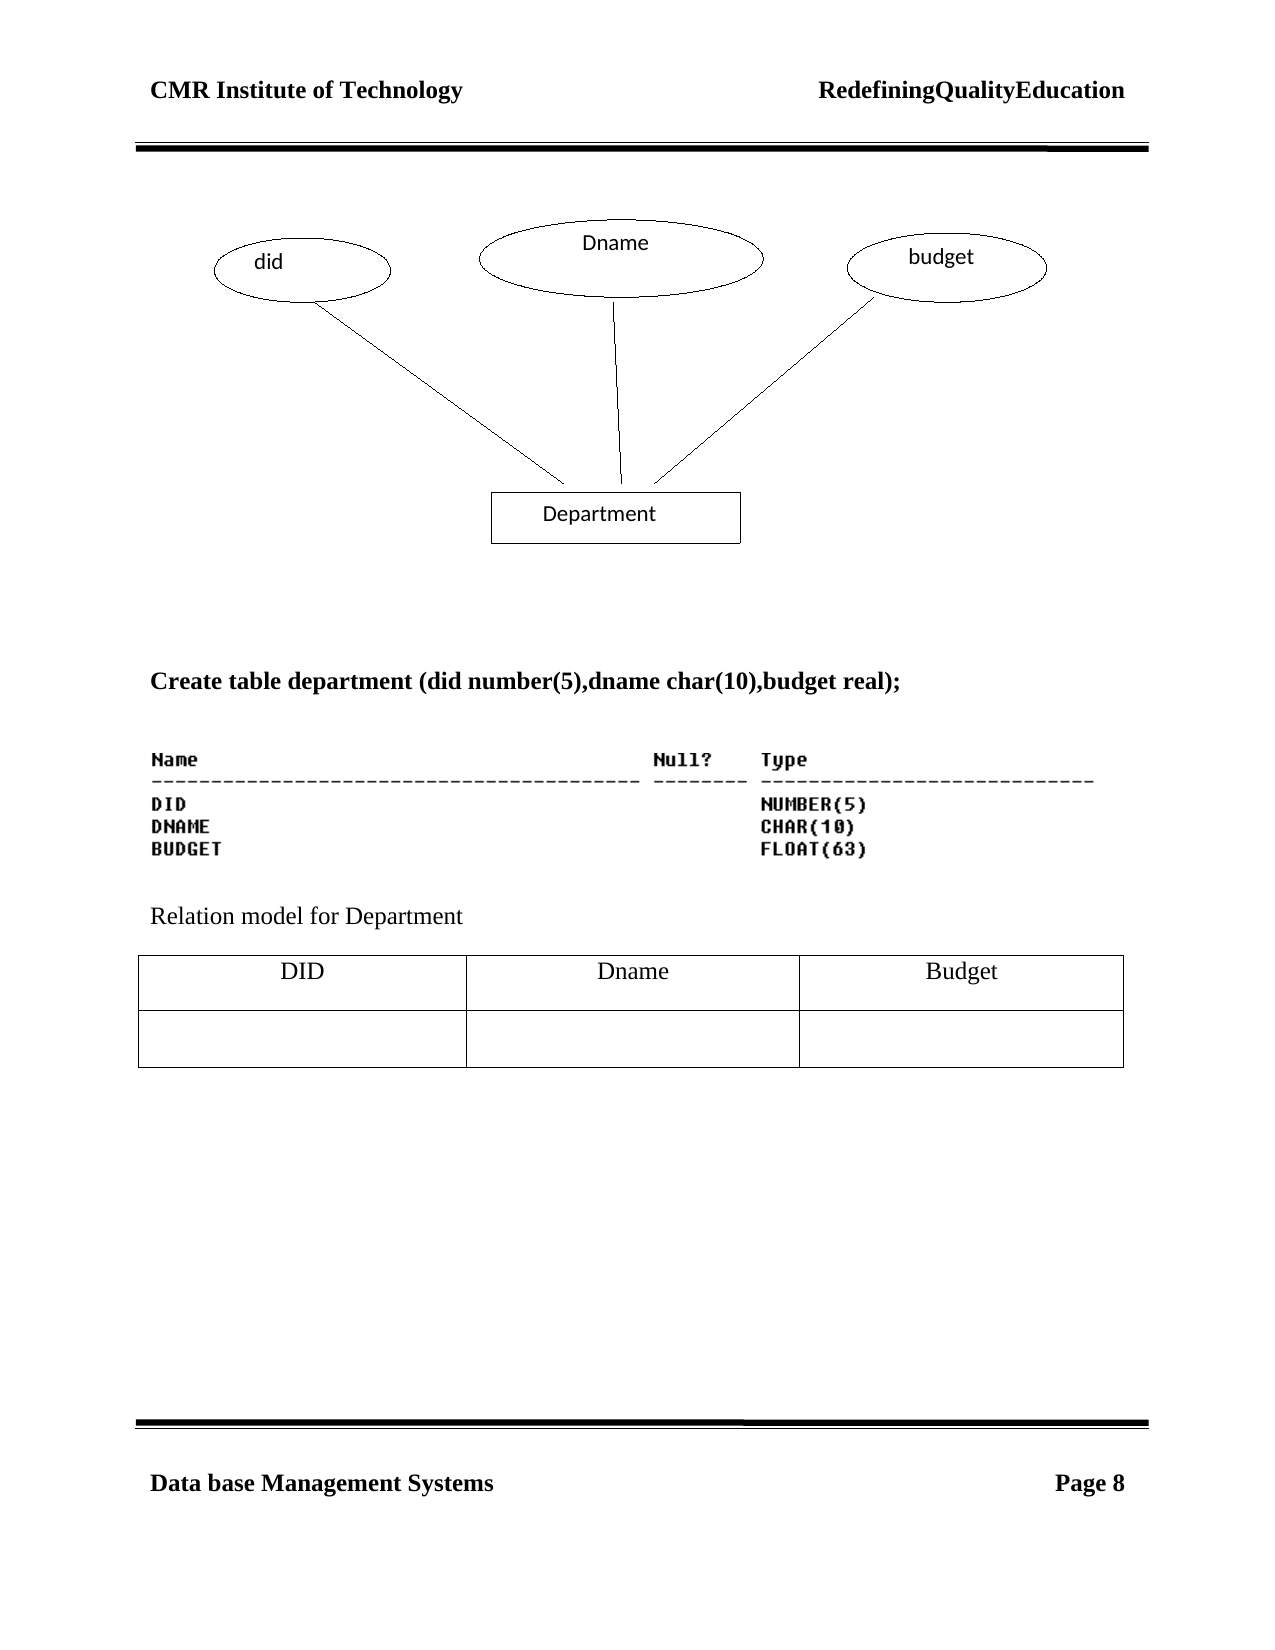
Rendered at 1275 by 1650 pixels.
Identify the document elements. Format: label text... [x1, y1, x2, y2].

text Create table department (did number(5),dname char(10),budget real); [150, 666, 1134, 695]
table_cell [139, 1011, 466, 1067]
table_cell [467, 1011, 799, 1067]
table_header Budget [800, 956, 1123, 1010]
table_cell [800, 1011, 1123, 1067]
table_header Dname [467, 956, 799, 1010]
table_header DID [139, 956, 466, 1010]
picture [148, 753, 1122, 872]
